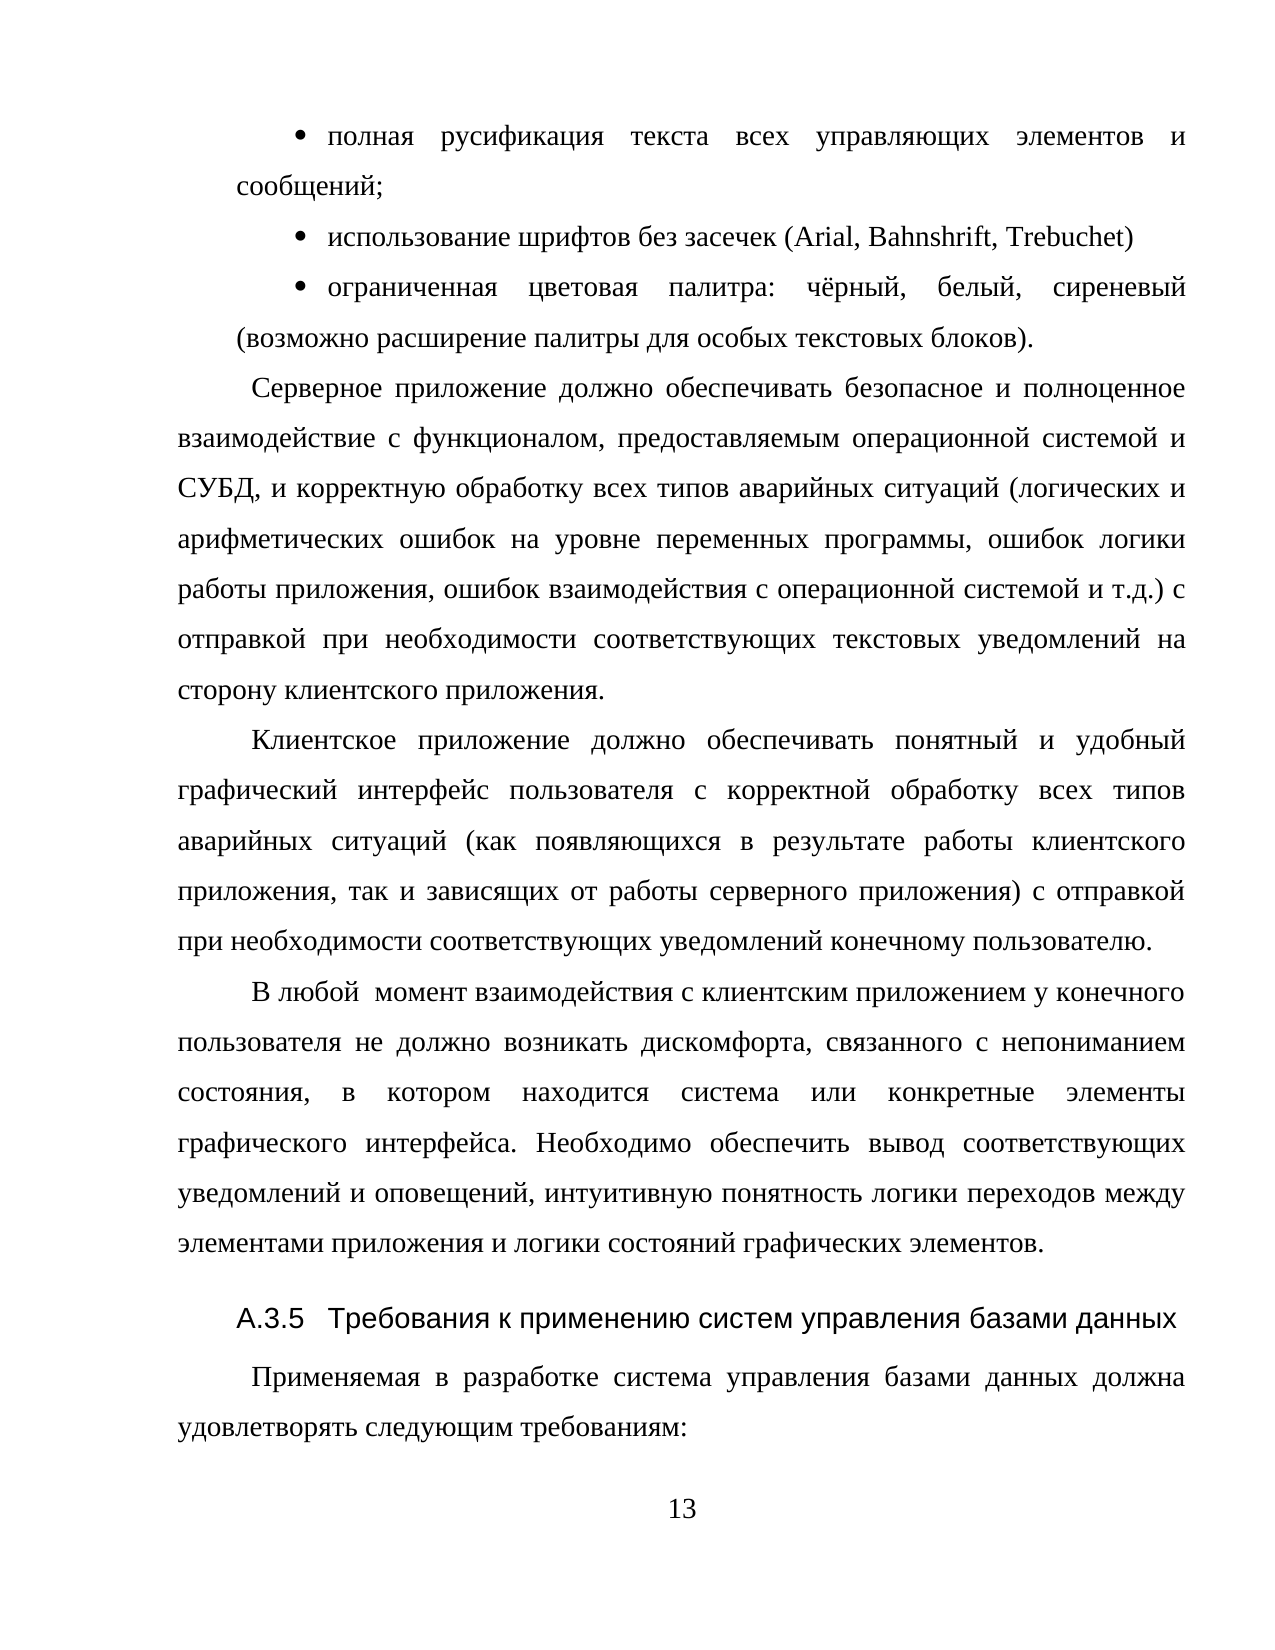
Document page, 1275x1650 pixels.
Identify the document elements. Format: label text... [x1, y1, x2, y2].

list ограниченная цветовая палитра: чёрный, белый, сиреневый (возможно расширение палитры для особых текстовых блоков). [236, 269, 1186, 353]
text Применяемая в разработке система управления базами данных должна удовлетворять следующим требованиям: [177, 1359, 1186, 1443]
text В любой момент взаимодействия с клиентским приложением у конечного пользователя не должно возникать дискомфорта, связанного с непониманием состояния, в котором находится система или конкретные элементы графического интерфейса. Необходимо обеспечить вывод соответствующих уведомлений и оповещений, интуитивную понятность логики переходов между элементами приложения и логики состояний графических элементов. [177, 974, 1186, 1259]
list использование шрифтов без засечек (Arial, Bahnshrift, Trebuchet) [236, 219, 1186, 252]
text Серверное приложение должно обеспечивать безопасное и полноценное взаимодействие с функционалом, предоставляемым операционной системой и СУБД, и корректную обработку всех типов аварийных ситуаций (логических и арифметических ошибок на уровне переменных программы, ошибок логики работы приложения, ошибок взаимодействия с операционной системой и т.д.) с отправкой при необходимости соответствующих текстовых уведомлений на сторону клиентского приложения. [177, 370, 1186, 705]
text Клиентское приложение должно обеспечивать понятный и удобный графический интерфейс пользователя с корректной обработку всех типов аварийных ситуаций (как появляющихся в результате работы клиентского приложения, так и зависящих от работы серверного приложения) с отправкой при необходимости соответствующих уведомлений конечному пользователю. [177, 722, 1186, 957]
subtitle Требования к применению систем управления базами данных [236, 1301, 1186, 1334]
list полная русификация текста всех управляющих элементов и сообщений; [236, 118, 1186, 202]
